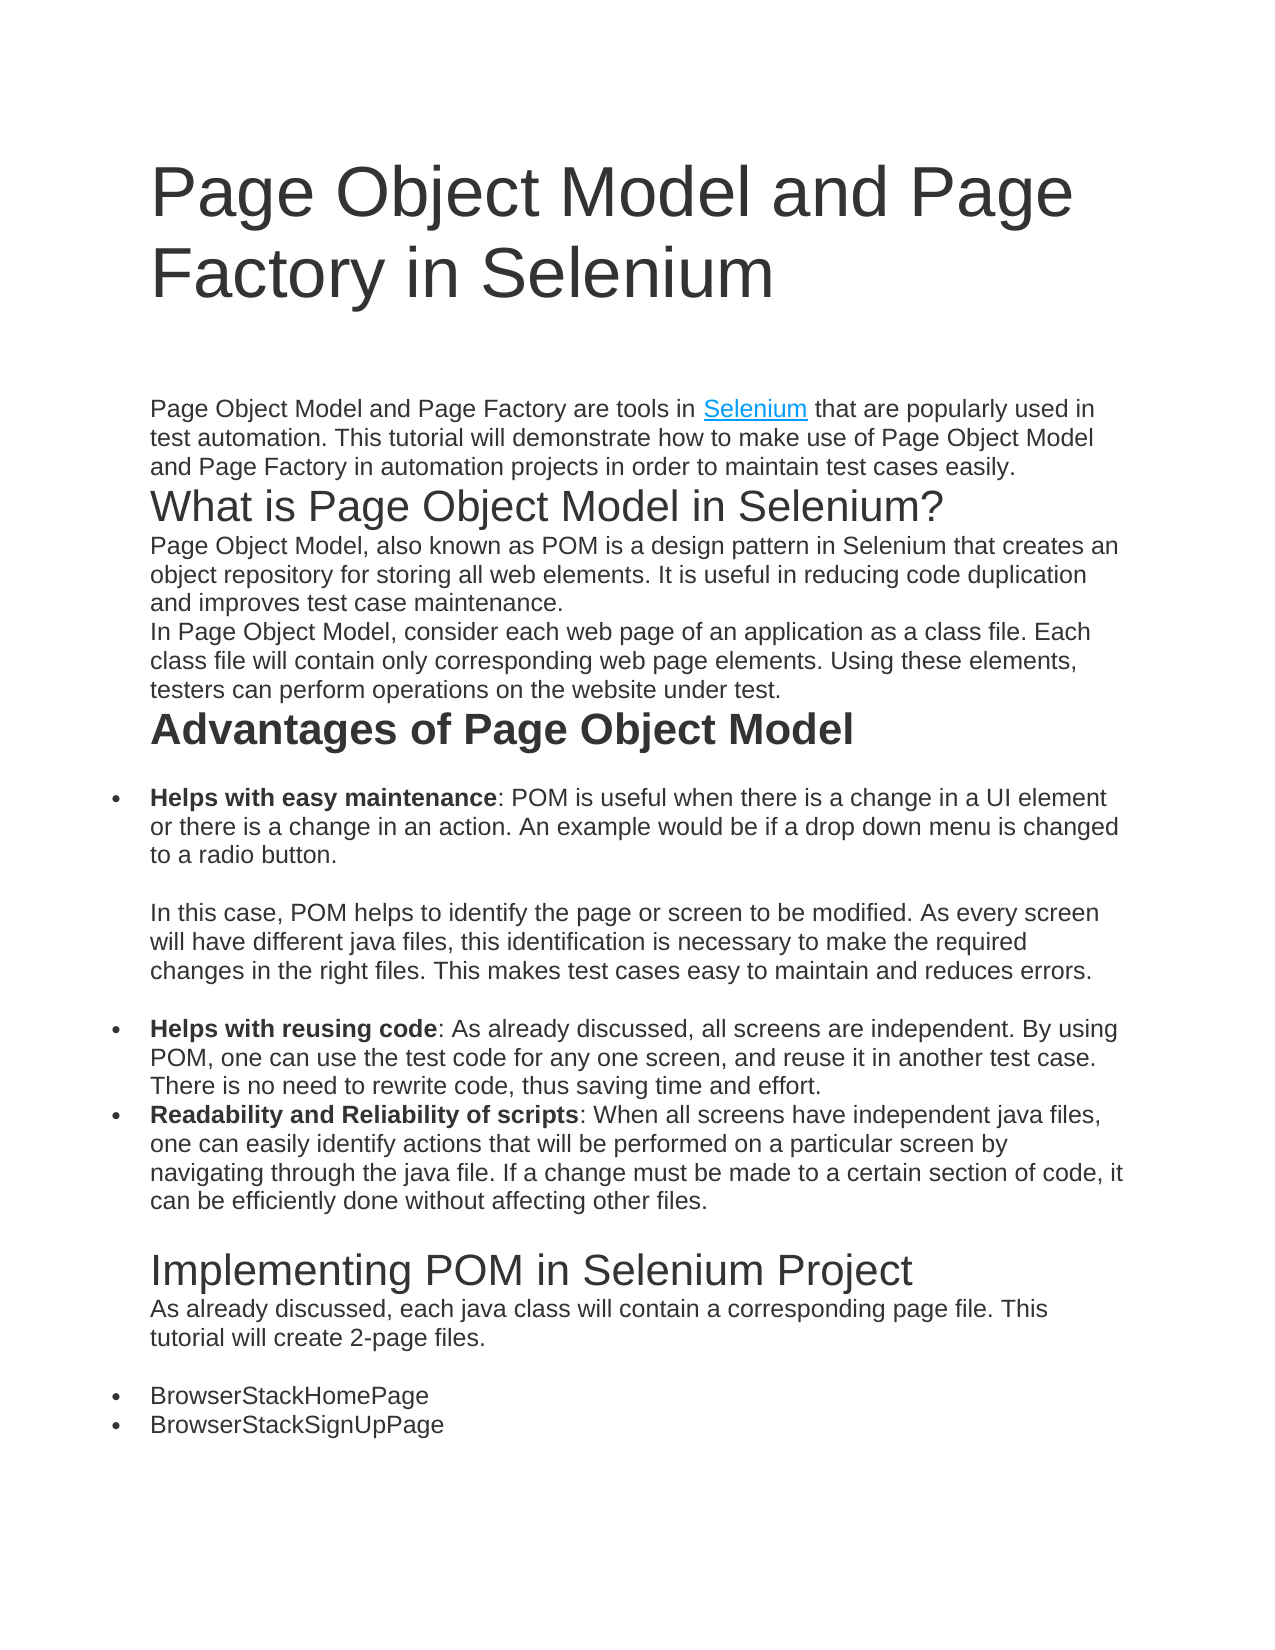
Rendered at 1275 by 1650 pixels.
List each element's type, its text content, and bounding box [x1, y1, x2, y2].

list Helps with easy maintenance: POM is useful when there is a change in a UI element or there is a change in an action. An example would be if a drop down menu is changed to a radio button. [112, 783, 1125, 869]
text As already discussed, each java class will contain a corresponding page file. This tutorial will create 2-page files. [150, 1294, 1125, 1352]
text Implementing POM in Selenium Project [150, 1244, 1125, 1294]
text Page Object Model and Page Factory are tools in Selenium that are popularly used in test automation. This tutorial will demonstrate how to make use of Page Object Model and Page Factory in automation projects in order to maintain test cases easily. [150, 394, 1125, 481]
list Helps with reusing code: As already discussed, all screens are independent. By using POM, one can use the test code for any one screen, and reuse it in another test case. There is no need to rewrite code, thus saving time and effort. [112, 1014, 1125, 1100]
list BrowserStackSignUpPage [112, 1410, 1125, 1439]
text Advantages of Page Object Model [150, 703, 1125, 754]
text Page Object Model and Page Factory in Selenium [150, 150, 1125, 313]
text In Page Object Model, consider each web page of an application as a class file. Each class file will contain only corresponding web page elements. Using these elements, testers can perform operations on the website under test. [150, 617, 1125, 703]
text What is Page Object Model in Selenium? [150, 481, 1125, 531]
list BrowserStackHomePage [112, 1381, 1125, 1410]
text In this case, POM helps to identify the page or screen to be modified. As every screen will have different java files, this identification is necessary to make the required changes in the right files. This makes test cases easy to maintain and reduces errors. [150, 898, 1125, 984]
list Readability and Reliability of scripts: When all screens have independent java files, one can easily identify actions that will be performed on a particular screen by navigating through the java file. If a change must be made to a certain section of code, it can be efficiently done without affecting other files. [112, 1100, 1125, 1215]
text Page Object Model, also known as POM is a design pattern in Selenium that creates an object repository for storing all web elements. It is useful in reducing code duplication and improves test case maintenance. [150, 531, 1125, 617]
